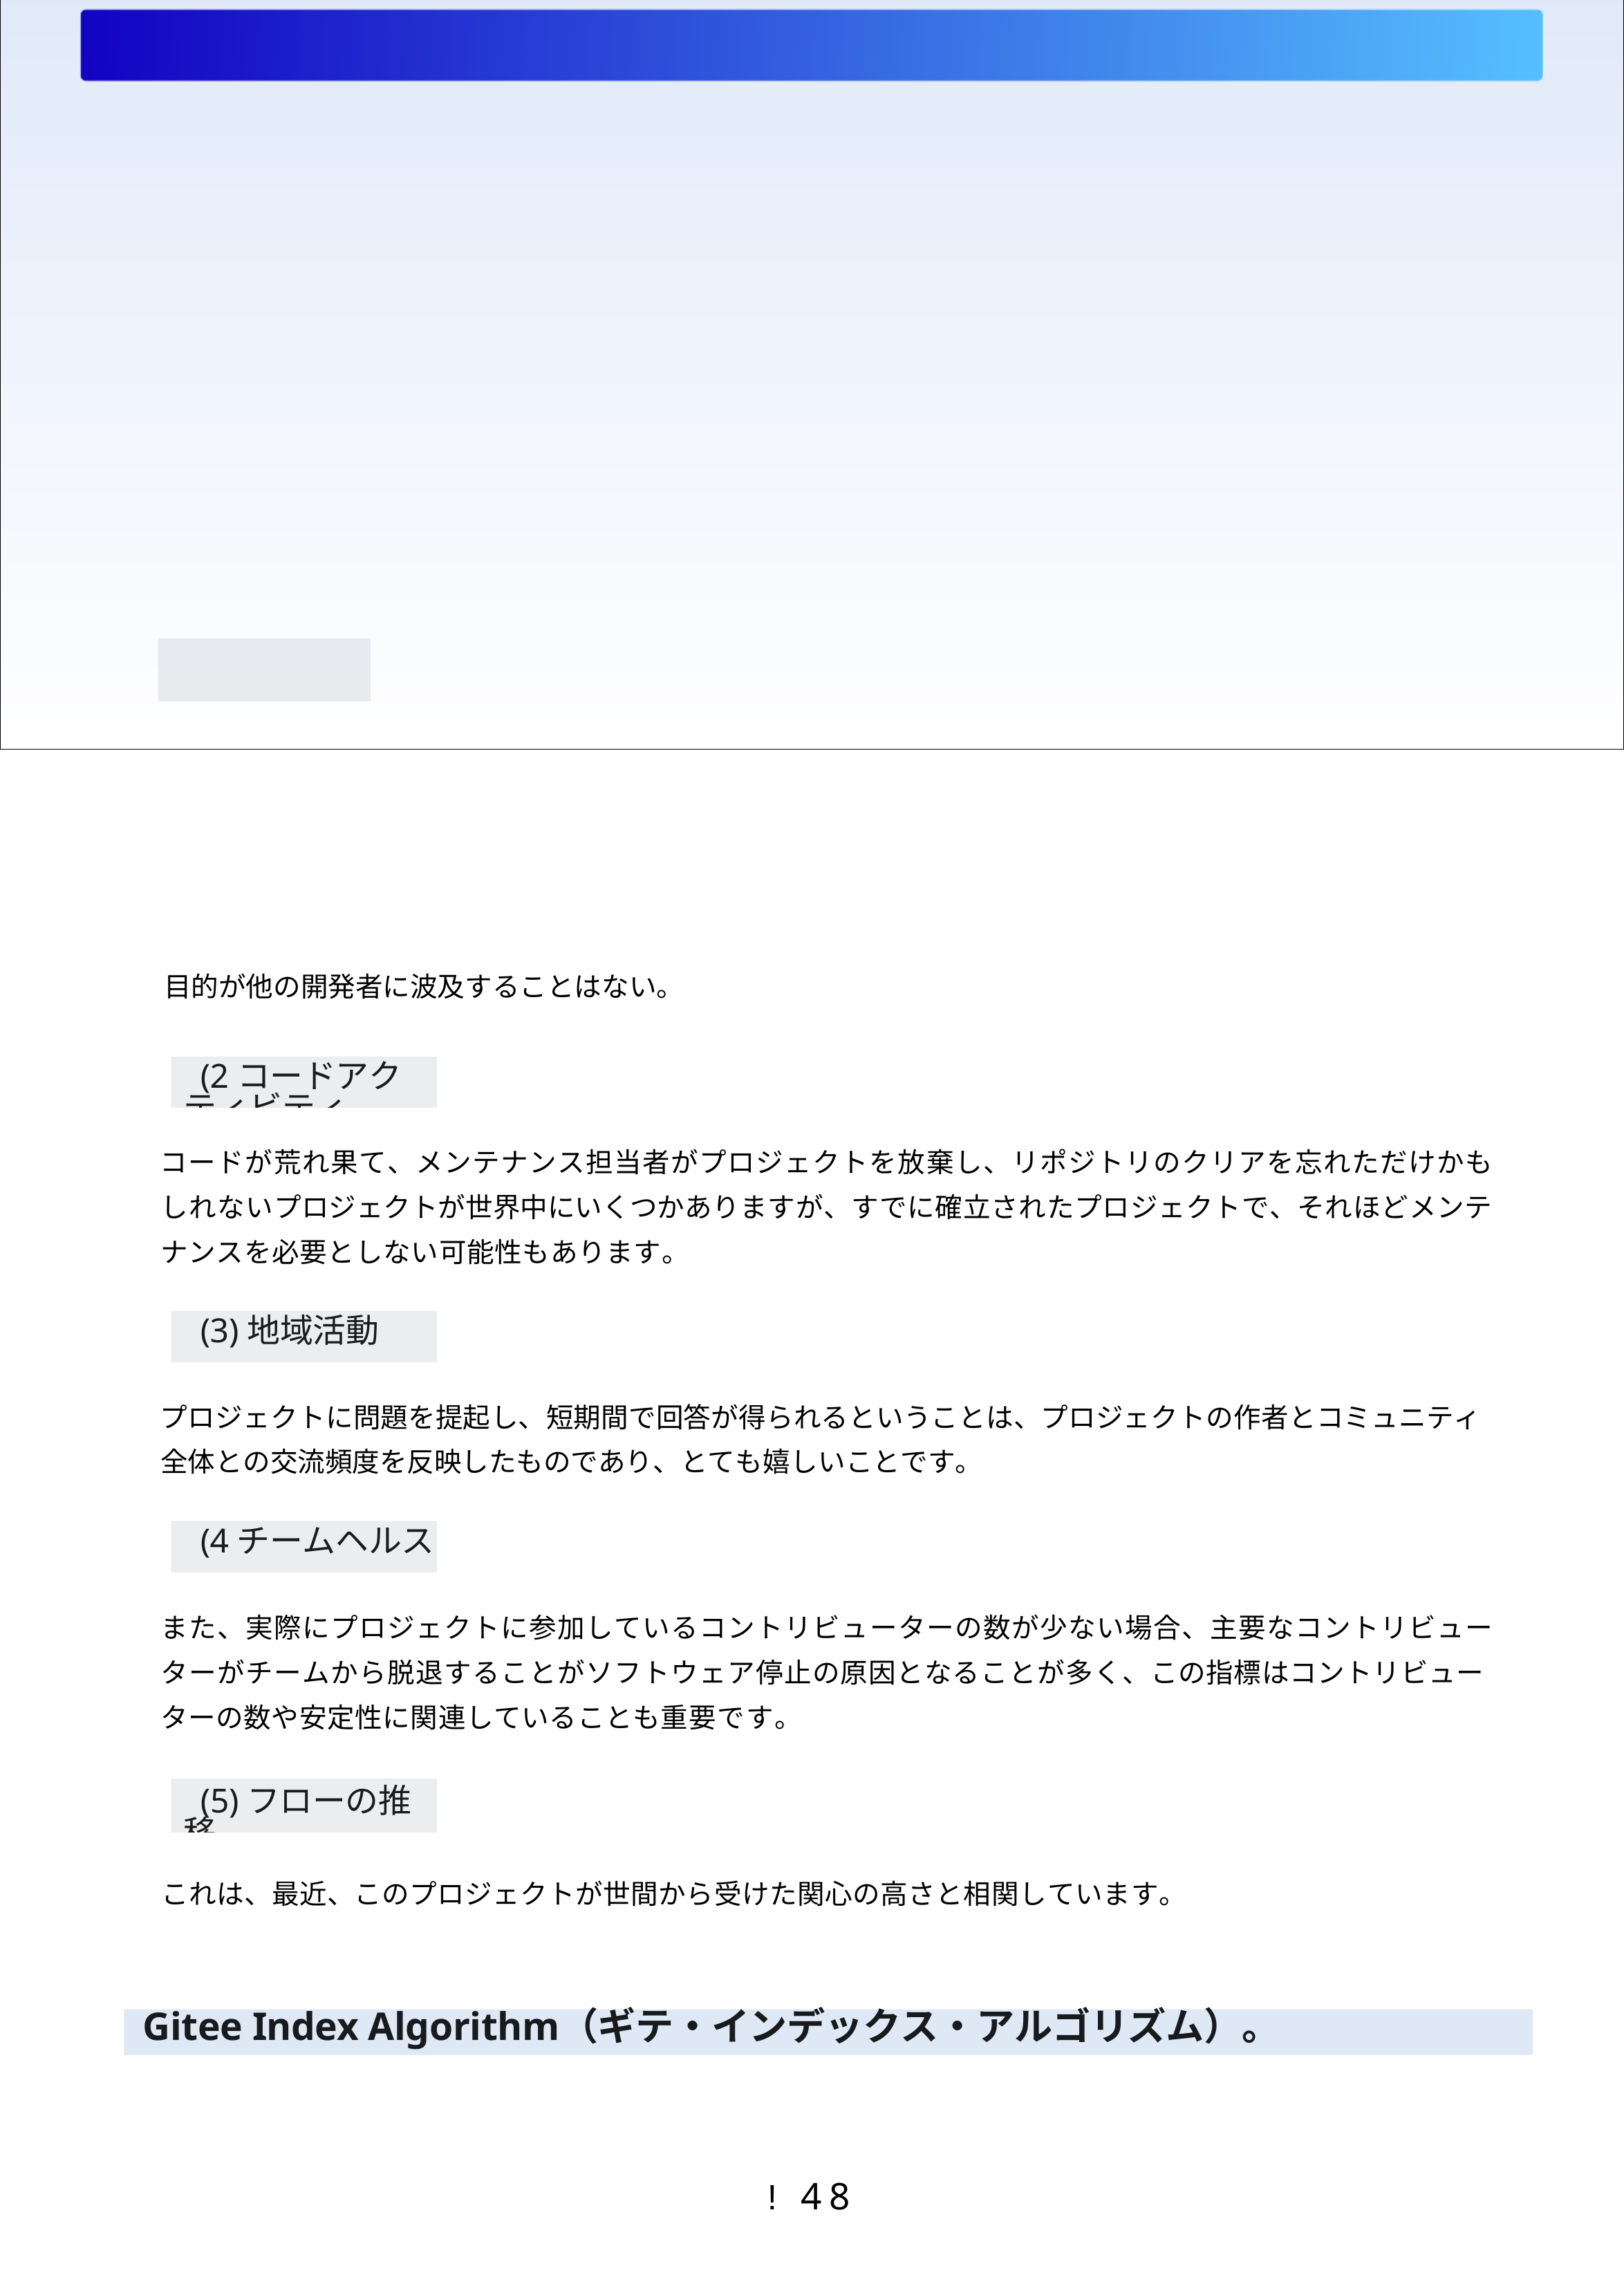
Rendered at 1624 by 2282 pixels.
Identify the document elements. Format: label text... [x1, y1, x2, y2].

text また、実際にプロジェクトに参加しているコントリビューターの数が少ない場合、主要なコントリビューターがチームから脱退することがソフトウェア停止の原因となることが多く、この指標はコントリビューターの数や安定性に関連していることも重要です。 [160, 1606, 1495, 1735]
text プロジェクトに問題を提起し、短期間で回答が得られるということは、プロジェクトの作者とコミュニティ全体との交流頻度を反映したものであり、とても嬉しいことです。 [160, 1395, 1492, 1480]
text 目的が他の開発者に波及することはない。 [164, 972, 1623, 1003]
picture [1, 0, 1623, 761]
text これは、最近、このプロジェクトが世間から受けた関心の高さと相関しています。 [161, 1880, 1623, 1911]
text コードが荒れ果て、メンテナンス担当者がプロジェクトを放棄し、リポジトリのクリアを忘れただけかもしれないプロジェクトが世界中にいくつかありますが、すでに確立されたプロジェクトで、それほどメンテナンスを必要としない可能性もあります。 [160, 1140, 1495, 1270]
